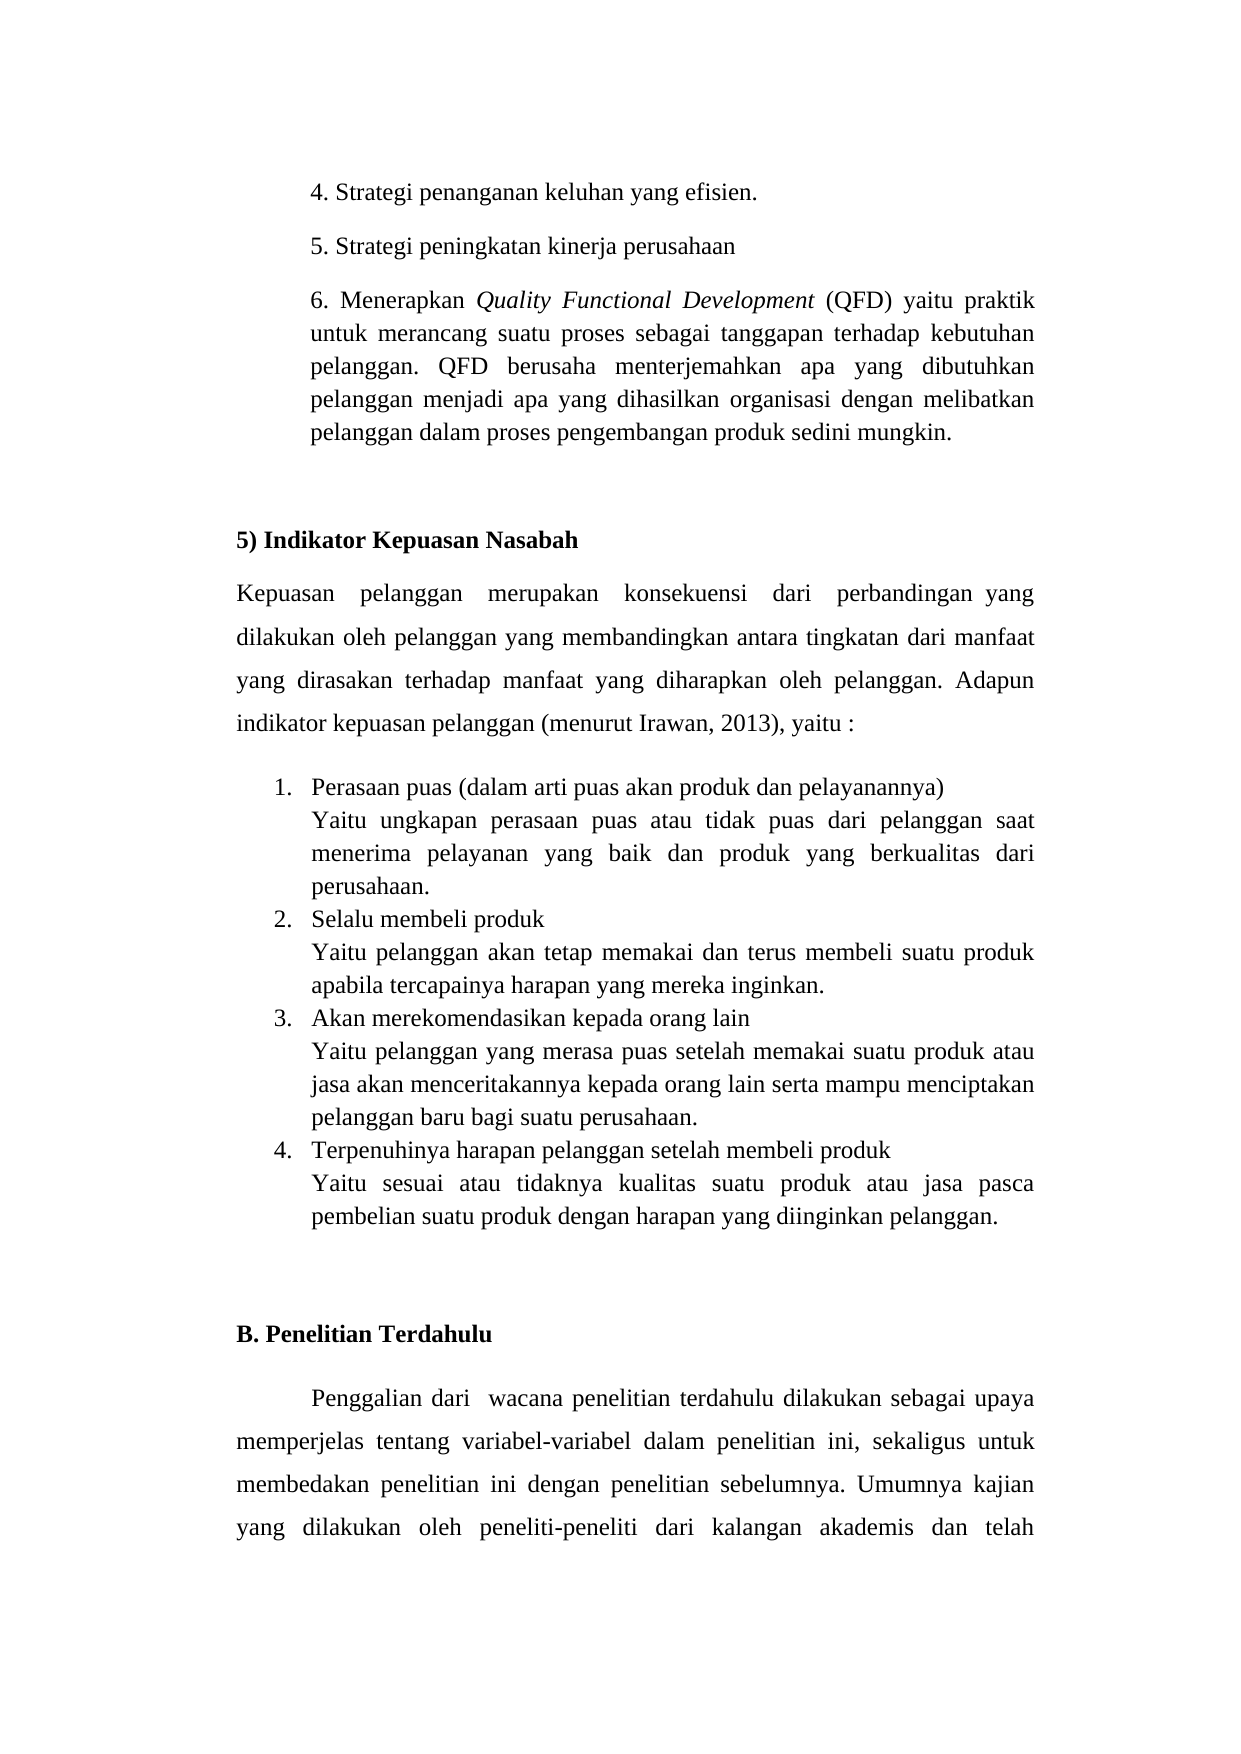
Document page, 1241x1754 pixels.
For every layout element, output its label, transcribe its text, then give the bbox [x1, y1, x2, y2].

list Yaitu pelanggan yang merasa puas setelah memakai suatu produk atau jasa akan menceritakannya kepada orang lain serta mampu menciptakan pelanggan baru bagi suatu perusahaan. [311, 1036, 1035, 1131]
list Akan merekomendasikan kepada orang lain [274, 1003, 1035, 1032]
text Kepuasan pelanggan merupakan konsekuensi dari perbandingan yang dilakukan oleh pelanggan yang membandingkan antara tingkatan dari manfaat yang dirasakan terhadap manfaat yang diharapkan oleh pelanggan. Adapun indikator kepuasan pelanggan (menurut Irawan, 2013), yaitu : [236, 578, 1035, 737]
text 4. Strategi penanganan keluhan yang efisien. [310, 177, 1035, 206]
list Selalu membeli produk [274, 904, 1035, 933]
text B. Penelitian Terdahulu [236, 1319, 1035, 1348]
list Yaitu ungkapan perasaan puas atau tidak puas dari pelanggan saat menerima pelayanan yang baik dan produk yang berkualitas dari perusahaan. [311, 805, 1035, 900]
list Perasaan puas (dalam arti puas akan produk dan pelayanannya) [274, 772, 1035, 801]
list Terpenuhinya harapan pelanggan setelah membeli produk [274, 1135, 1035, 1164]
text 5) Indikator Kepuasan Nasabah [236, 525, 1035, 553]
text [236, 1383, 1035, 1541]
list Yaitu pelanggan akan tetap memakai dan terus membeli suatu produk apabila tercapainya harapan yang mereka inginkan. [311, 937, 1035, 999]
list Yaitu sesuai atau tidaknya kualitas suatu produk atau jasa pasca pembelian suatu produk dengan harapan yang diinginkan pelanggan. [311, 1168, 1035, 1230]
text 6. Menerapkan Quality Functional Development (QFD) yaitu praktik untuk merancang suatu proses sebagai tanggapan terhadap kebutuhan pelanggan. QFD berusaha menterjemahkan apa yang dibutuhkan pelanggan menjadi apa yang dihasilkan organisasi dengan melibatkan pelanggan dalam proses pengembangan produk sedini mungkin. [310, 285, 1035, 446]
text 5. Strategi peningkatan kinerja perusahaan [310, 231, 1035, 260]
